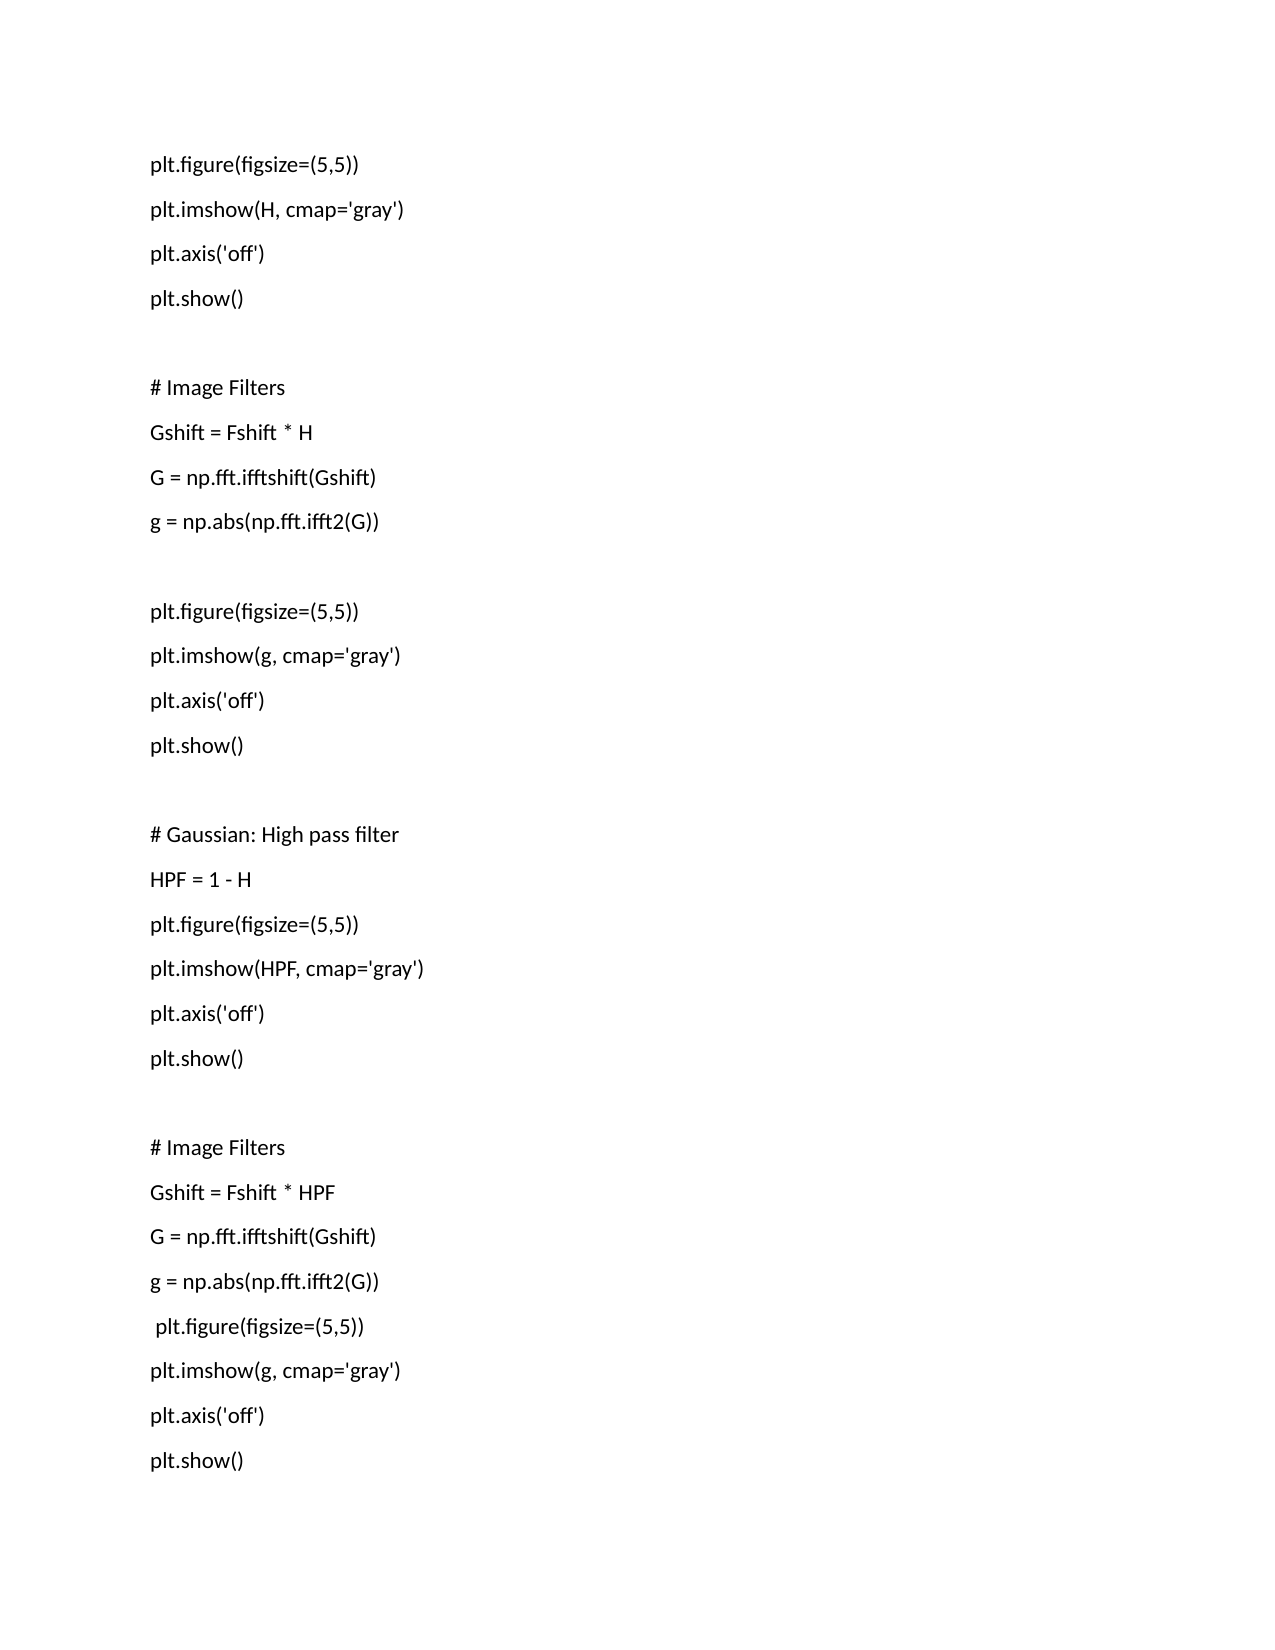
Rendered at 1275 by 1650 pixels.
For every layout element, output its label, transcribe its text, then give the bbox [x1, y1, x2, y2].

text plt.imshow(g, cmap='gray') [150, 642, 1125, 669]
text plt.axis('off') [150, 239, 1125, 267]
text G = np.fft.ifftshift(Gshift) [150, 1222, 1125, 1251]
text # Gaussian: High pass filter [150, 820, 1125, 848]
text plt.axis('off') [150, 999, 1125, 1027]
text plt.imshow(g, cmap='gray') [150, 1357, 1125, 1384]
text plt.show() [150, 731, 1125, 759]
text g = np.abs(np.fft.ifft2(G)) [150, 1267, 1125, 1295]
text # Image Filters [150, 1133, 1125, 1161]
text plt.show() [150, 1044, 1125, 1072]
text Gshift = Fshift * HPF [150, 1178, 1125, 1206]
text plt.show() [150, 1446, 1125, 1474]
text plt.figure(figsize=(5,5)) [150, 1312, 1125, 1340]
text HPF = 1 - H [150, 865, 1125, 893]
text plt.figure(figsize=(5,5)) [150, 910, 1125, 938]
text plt.axis('off') [150, 1401, 1125, 1429]
text plt.figure(figsize=(5,5)) [150, 597, 1125, 625]
text plt.show() [150, 284, 1125, 312]
text plt.figure(figsize=(5,5)) [150, 150, 1125, 178]
text g = np.abs(np.fft.ifft2(G)) [150, 507, 1125, 536]
text plt.imshow(HPF, cmap='gray') [150, 954, 1125, 982]
text plt.imshow(H, cmap='gray') [150, 195, 1125, 223]
text G = np.fft.ifftshift(Gshift) [150, 463, 1125, 491]
text # Image Filters [150, 373, 1125, 401]
text Gshift = Fshift * H [150, 418, 1125, 446]
text plt.axis('off') [150, 686, 1125, 714]
